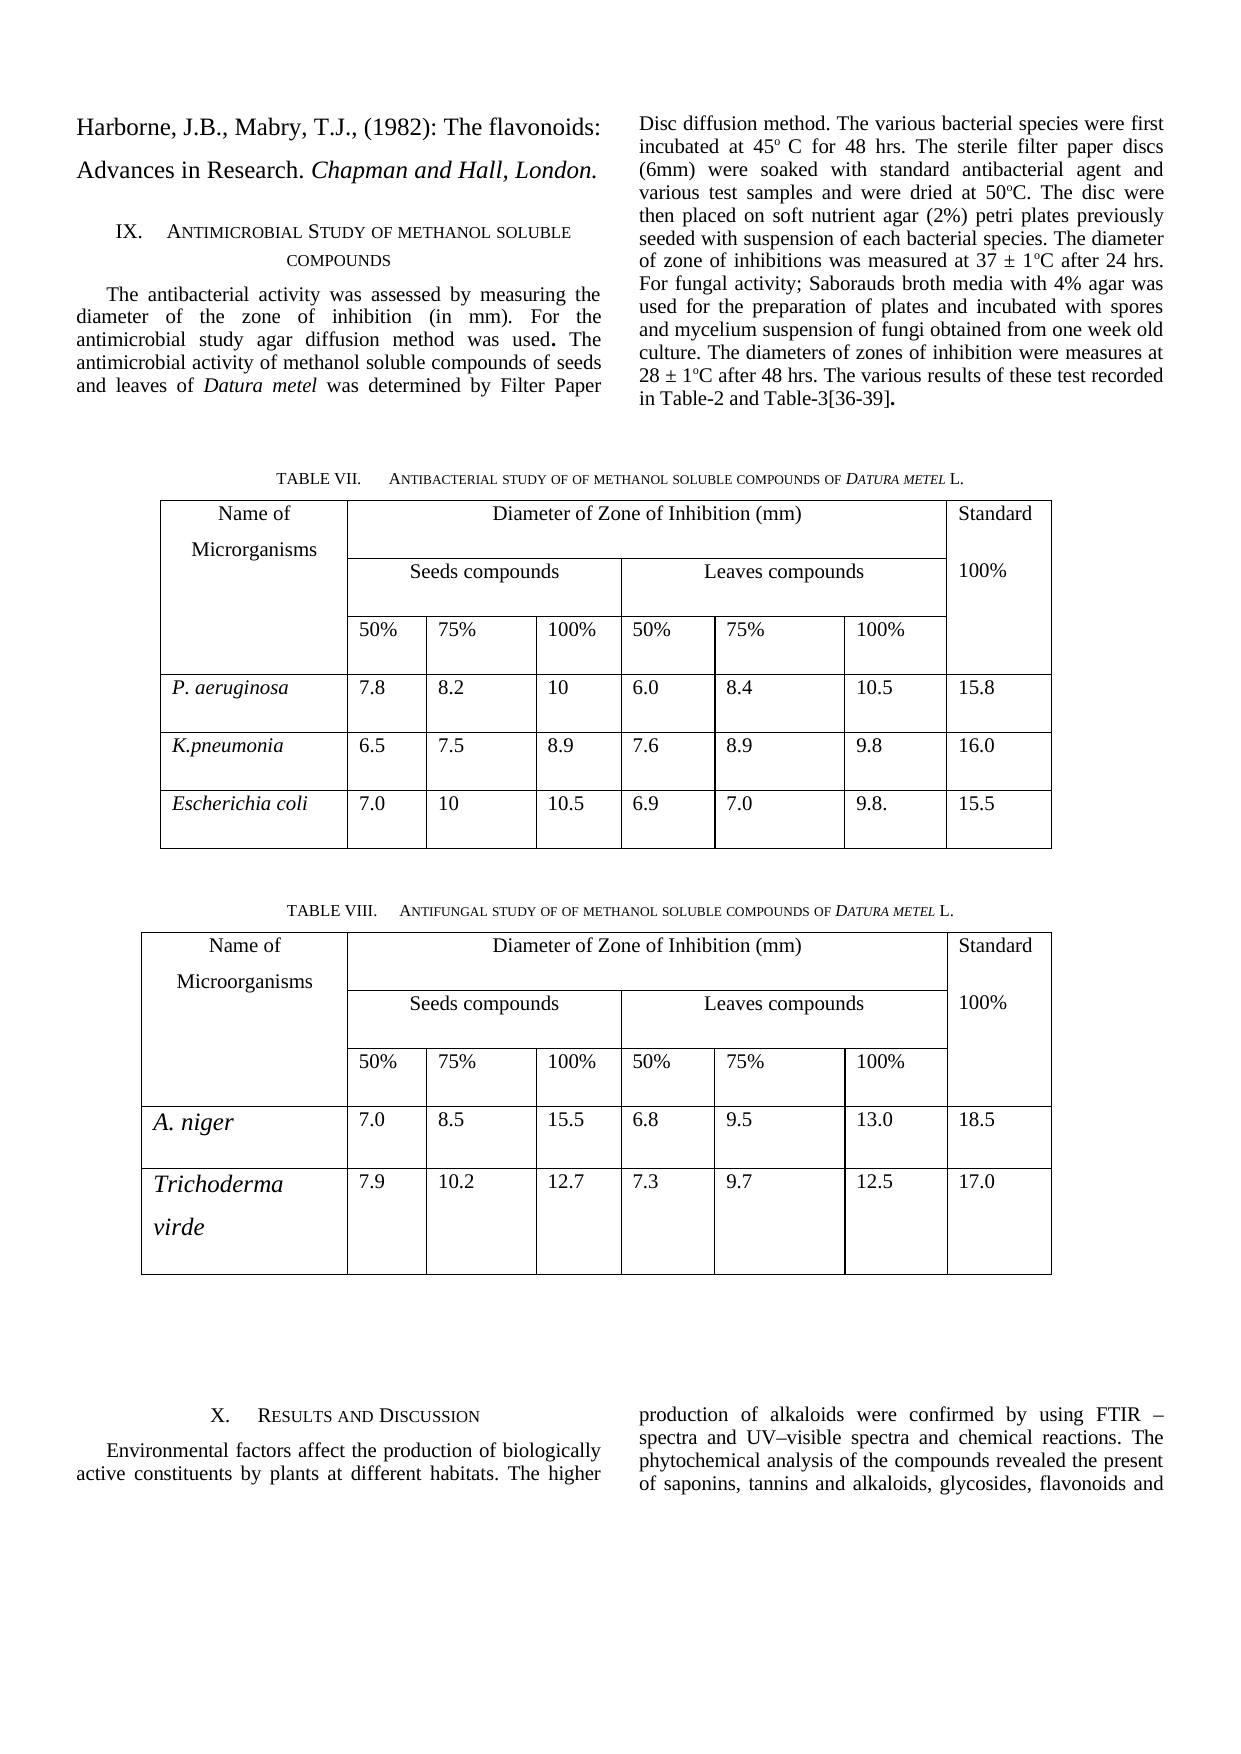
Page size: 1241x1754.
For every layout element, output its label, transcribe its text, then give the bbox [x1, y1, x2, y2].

table_cell 75% [716, 617, 844, 674]
table_cell 6.8 [622, 1107, 714, 1168]
subtitle Results and Discussion [76, 1403, 601, 1427]
table_cell 10 [427, 791, 536, 847]
table_header Diameter of Zone of Inhibition (mm) [348, 933, 947, 990]
table_cell 18.5 [948, 1107, 1051, 1168]
table_cell 10.5 [845, 675, 946, 732]
table_cell 8.4 [716, 675, 844, 732]
table_cell 12.5 [846, 1169, 947, 1274]
table_header Standard 100% [947, 501, 1051, 674]
table_cell 8.2 [427, 675, 536, 732]
table_cell 75% [715, 1049, 844, 1106]
text Harborne, J.B., Mabry, T.J., (1982): The flavonoids: Advances in Research. Chapman and Hall, London. [76, 112, 601, 184]
table_cell 9.8 [845, 733, 946, 789]
table_cell 7.6 [622, 733, 714, 789]
table_cell 17.0 [948, 1169, 1051, 1274]
table_cell 7.0 [716, 791, 844, 847]
table_cell Trichoderma virde [142, 1169, 347, 1274]
table_cell 7.0 [348, 1107, 426, 1168]
table_cell 75% [427, 1049, 536, 1106]
table_header Name of Microrganisms [161, 501, 347, 674]
table_cell 10.5 [537, 791, 621, 847]
table_cell 10.2 [427, 1169, 536, 1274]
table_header Diameter of Zone of Inhibition (mm) [348, 501, 946, 558]
table_cell 50% [348, 617, 426, 674]
subtitle Antimicrobial Study of methanol soluble compounds [76, 219, 601, 271]
table_cell 75% [427, 617, 536, 674]
table_cell 16.0 [947, 733, 1051, 789]
table_cell 9.5 [715, 1107, 844, 1168]
table_cell 100% [537, 1049, 621, 1106]
table_cell 8.5 [427, 1107, 536, 1168]
table_cell 100% [845, 617, 946, 674]
table_cell A. niger [142, 1107, 347, 1168]
table_cell Leaves compounds [622, 559, 946, 616]
table_cell 100% [846, 1049, 947, 1106]
table_cell 8.9 [716, 733, 844, 789]
table_cell 50% [348, 1049, 426, 1106]
table_cell 8.9 [537, 733, 621, 789]
table_cell Seeds compounds [348, 559, 621, 616]
text The antibacterial activity was assessed by measuring the diameter of the zone of inhibition (in mm). For the antimicrobial study agar diffusion method was used. The antimicrobial activity of methanol soluble compounds of seeds and leaves of Datura metel was determined by Filter Paper Disc diffusion method. The various bacterial species were first incubated at 45o C for 48 hrs. The sterile filter paper discs (6mm) were soaked with standard antibacterial agent and various test samples and were dried at 50oC. The disc were then placed on soft nutrient agar (2%) petri plates previously seeded with suspension of each bacterial species. The diameter of zone of inhibitions was measured at 37 ± 1oC after 24 hrs. For fungal activity; Saborauds broth media with 4% agar was used for the preparation of plates and incubated with spores and mycelium suspension of fungi obtained from one week old culture. The diameters of zones of inhibition were measures at 28 ± 1oC after 48 hrs. The various results of these test recorded in Table-2 and Table-3[36-39]. [639, 112, 1164, 410]
table_cell 7.3 [622, 1169, 714, 1274]
table_cell 10 [537, 675, 621, 732]
table_header Standard 100% [948, 933, 1051, 1106]
text Antifungal study of of methanol soluble compounds of Datura metel L. [76, 902, 1164, 919]
table_cell 12.7 [537, 1169, 621, 1274]
table_cell P. aeruginosa [161, 675, 347, 732]
table_cell Seeds compounds [348, 991, 621, 1048]
table_cell 6.5 [348, 733, 426, 789]
table_cell 50% [622, 617, 714, 674]
table_cell 15.8 [947, 675, 1051, 732]
table_cell 15.5 [537, 1107, 621, 1168]
table_header Name of Microorganisms [142, 933, 347, 1106]
table_cell 50% [622, 1049, 714, 1106]
table_cell K.pneumonia [161, 733, 347, 789]
table_cell Leaves compounds [622, 991, 947, 1048]
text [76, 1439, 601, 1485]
table_cell 9.8. [845, 791, 946, 847]
table_cell 7.0 [348, 791, 426, 847]
table_cell 9.7 [715, 1169, 844, 1274]
table_cell 6.0 [622, 675, 714, 732]
table_cell 13.0 [846, 1107, 947, 1168]
table_cell 7.5 [427, 733, 536, 789]
text Antibacterial study of of methanol soluble compounds of Datura metel L. [76, 470, 1164, 487]
table_cell 7.9 [348, 1169, 426, 1274]
table_cell 6.9 [622, 791, 714, 847]
table_cell 7.8 [348, 675, 426, 732]
table_cell 15.5 [947, 791, 1051, 847]
table_cell 100% [537, 617, 621, 674]
table_cell Escherichia coli [161, 791, 347, 847]
